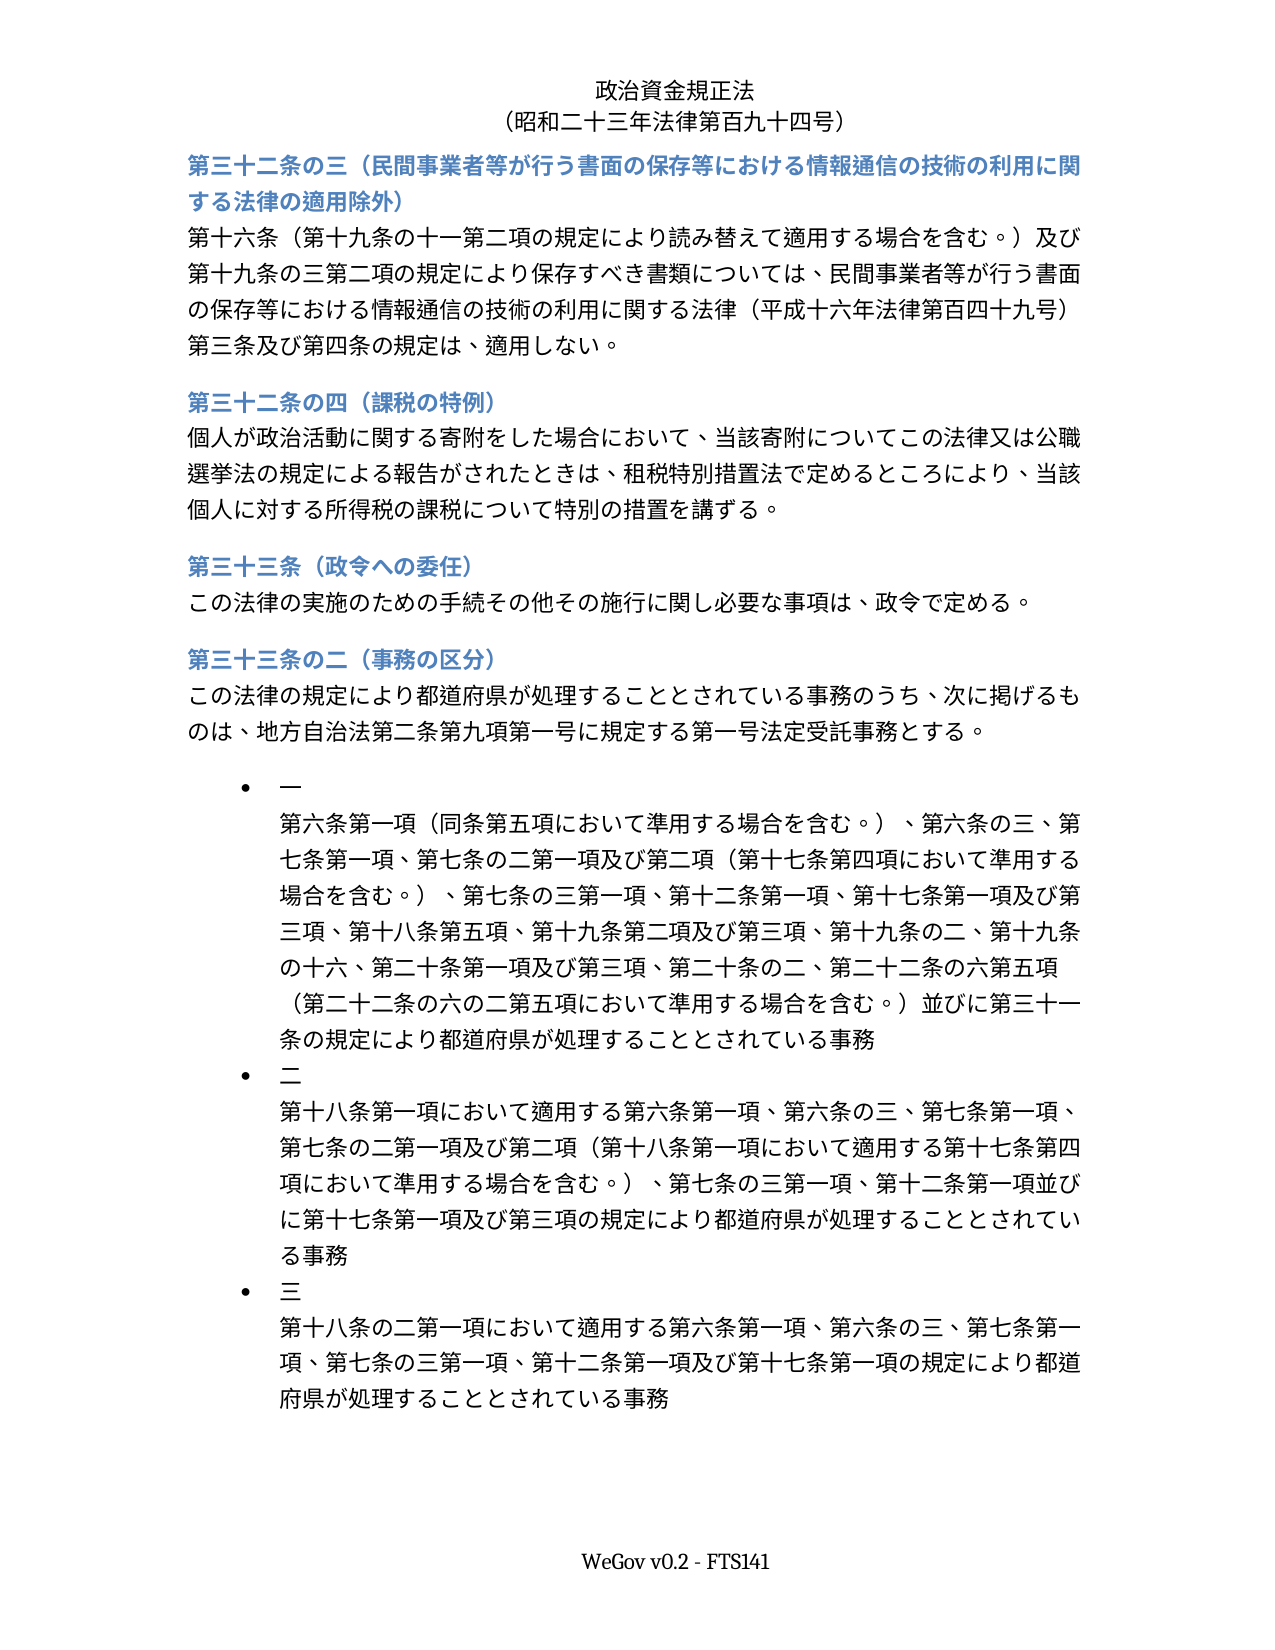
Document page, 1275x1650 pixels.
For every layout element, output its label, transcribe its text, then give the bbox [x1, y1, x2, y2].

list 二 第十八条第一項において適用する第六条第一項、第六条の三、第七条第一項、第七条の二第一項及び第二項（第十八条第一項において適用する第十七条第四項において準用する場合を含む。）、第七条の三第一項、第十二条第一項並びに第十七条第一項及び第三項の規定により都道府県が処理することとされている事務 [242, 1060, 1087, 1271]
subtitle 第三十三条の二（事務の区分） [187, 644, 1087, 675]
subtitle 第三十二条の四（課税の特例） [187, 386, 1087, 418]
text この法律の規定により都道府県が処理することとされている事務のうち、次に掲げるものは、地方自治法第二条第九項第一号に規定する第一号法定受託事務とする。 [187, 680, 1087, 747]
text 個人が政治活動に関する寄附をした場合において、当該寄附についてこの法律又は公職選挙法の規定による報告がされたときは、租税特別措置法で定めるところにより、当該個人に対する所得税の課税について特別の措置を講ずる。 [187, 422, 1087, 526]
text 第十六条（第十九条の十一第二項の規定により読み替えて適用する場合を含む。）及び第十九条の三第二項の規定により保存すべき書類については、民間事業者等が行う書面の保存等における情報通信の技術の利用に関する法律（平成十六年法律第百四十九号）第三条及び第四条の規定は、適用しない。 [187, 222, 1087, 361]
text この法律の実施のための手続その他その施行に関し必要な事項は、政令で定める。 [187, 587, 1087, 618]
list 一 第六条第一項（同条第五項において準用する場合を含む。）、第六条の三、第七条第一項、第七条の二第一項及び第二項（第十七条第四項において準用する場合を含む。）、第七条の三第一項、第十二条第一項、第十七条第一項及び第三項、第十八条第五項、第十九条第二項及び第三項、第十九条の二、第十九条の十六、第二十条第一項及び第三項、第二十条の二、第二十二条の六第五項（第二十二条の六の二第五項において準用する場合を含む。）並びに第三十一条の規定により都道府県が処理することとされている事務 [242, 772, 1087, 1055]
subtitle 第三十二条の三（民間事業者等が行う書面の保存等における情報通信の技術の利用に関する法律の適用除外） [187, 150, 1087, 217]
list 三 第十八条の二第一項において適用する第六条第一項、第六条の三、第七条第一項、第七条の三第一項、第十二条第一項及び第十七条第一項の規定により都道府県が処理することとされている事務 [242, 1276, 1087, 1414]
subtitle 第三十三条（政令への委任） [187, 551, 1087, 582]
